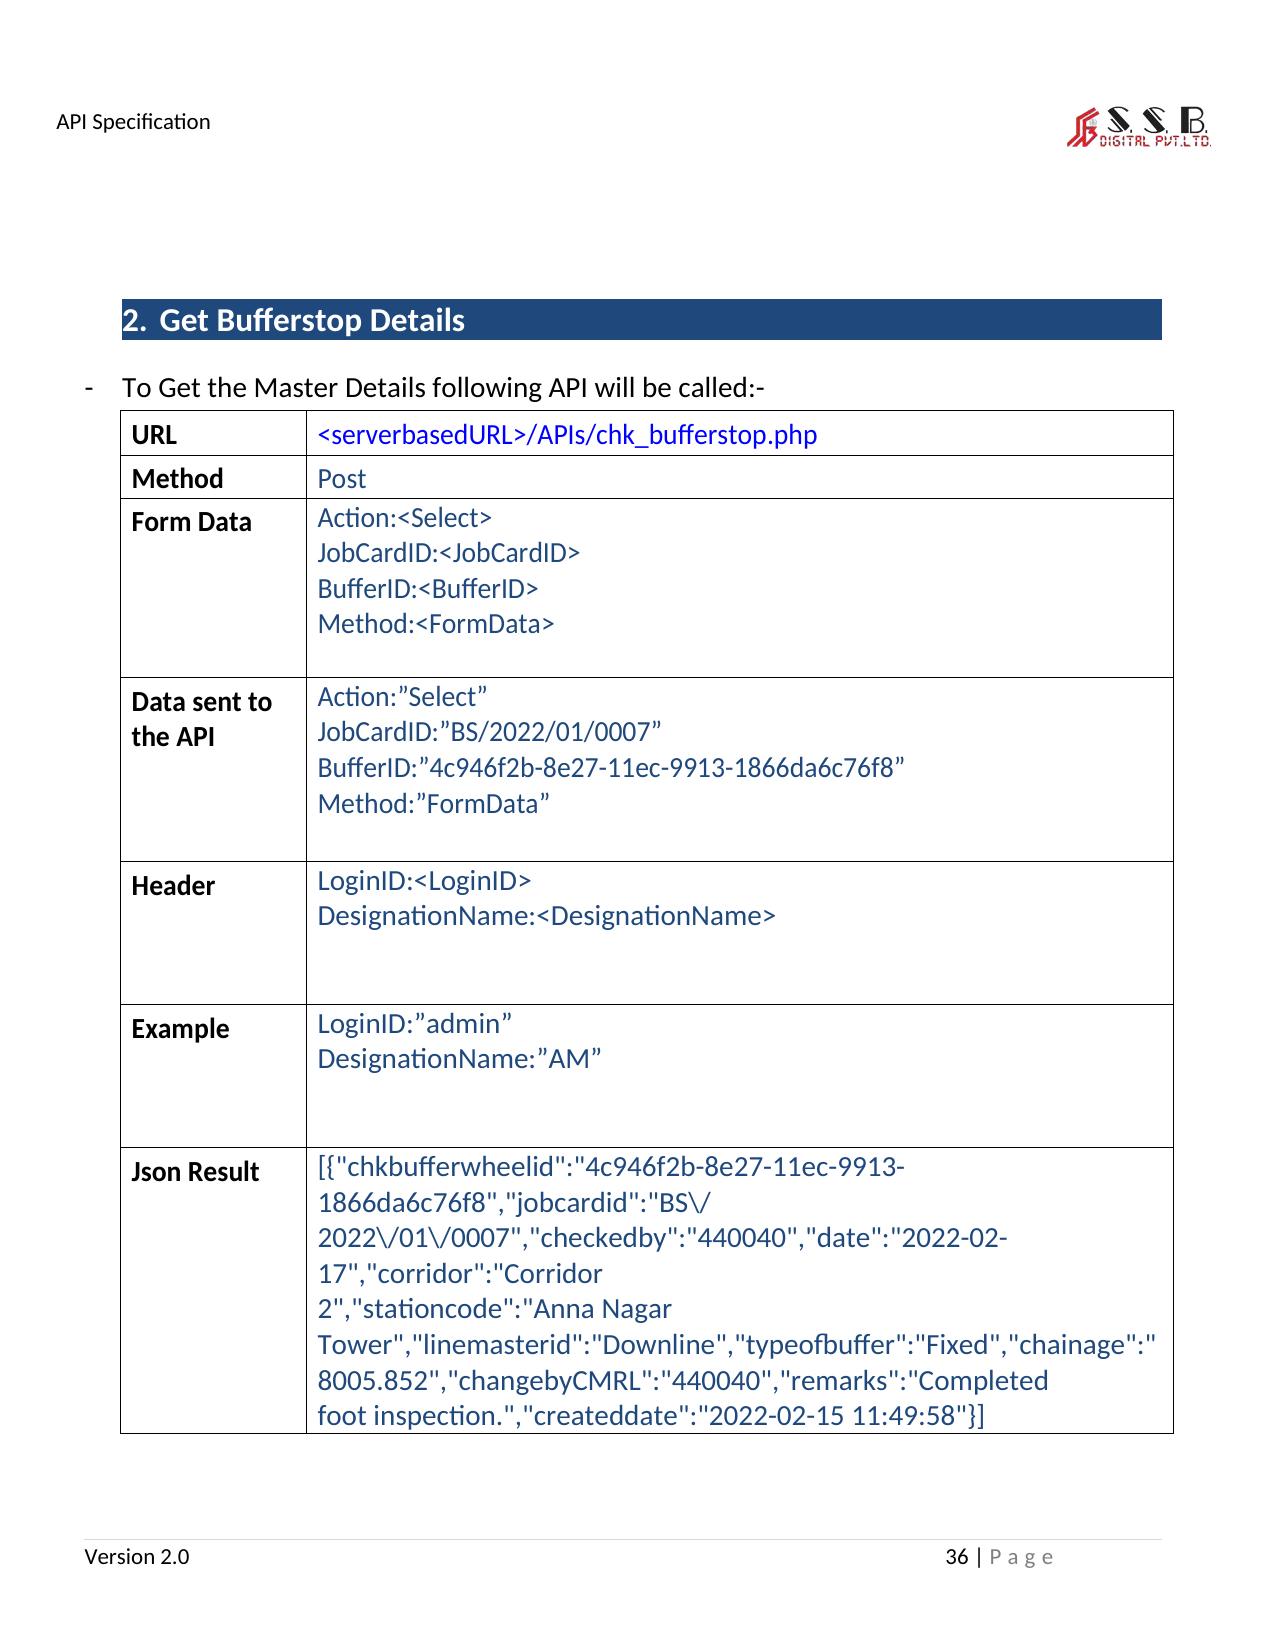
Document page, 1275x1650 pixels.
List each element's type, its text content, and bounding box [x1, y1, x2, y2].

table_cell Example [121, 1005, 306, 1147]
table_cell Json Result [121, 1148, 306, 1433]
table_cell Post [307, 456, 1173, 498]
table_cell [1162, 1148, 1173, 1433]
table_cell Header [121, 862, 306, 1004]
picture [1067, 106, 1211, 147]
table_cell Form Data [121, 499, 306, 677]
list To Get the Master Details following API will be called:- [84, 369, 1177, 405]
table_cell Method [121, 456, 306, 498]
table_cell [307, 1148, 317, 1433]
table_cell Data sent to the API [121, 678, 306, 861]
table_cell Action:<Select> JobCardID:<JobCardID> BufferID:<BufferID> Method:<FormData> [307, 499, 1173, 677]
list Get Bufferstop Details [122, 299, 1162, 340]
table_cell LoginID:”admin” DesignationName:”AM” [307, 1005, 1173, 1147]
table_header <serverbasedURL>/APIs/chk_bufferstop.php [307, 411, 1173, 454]
table_cell LoginID:<LoginID> DesignationName:<DesignationName> [307, 862, 1173, 1004]
table_cell Action:”Select” JobCardID:”BS/2022/01/0007” BufferID:”4c946f2b-8e27-11ec-9913-1866da6c76f8” Method:”FormData” [307, 678, 1173, 861]
table_header URL [121, 411, 306, 454]
